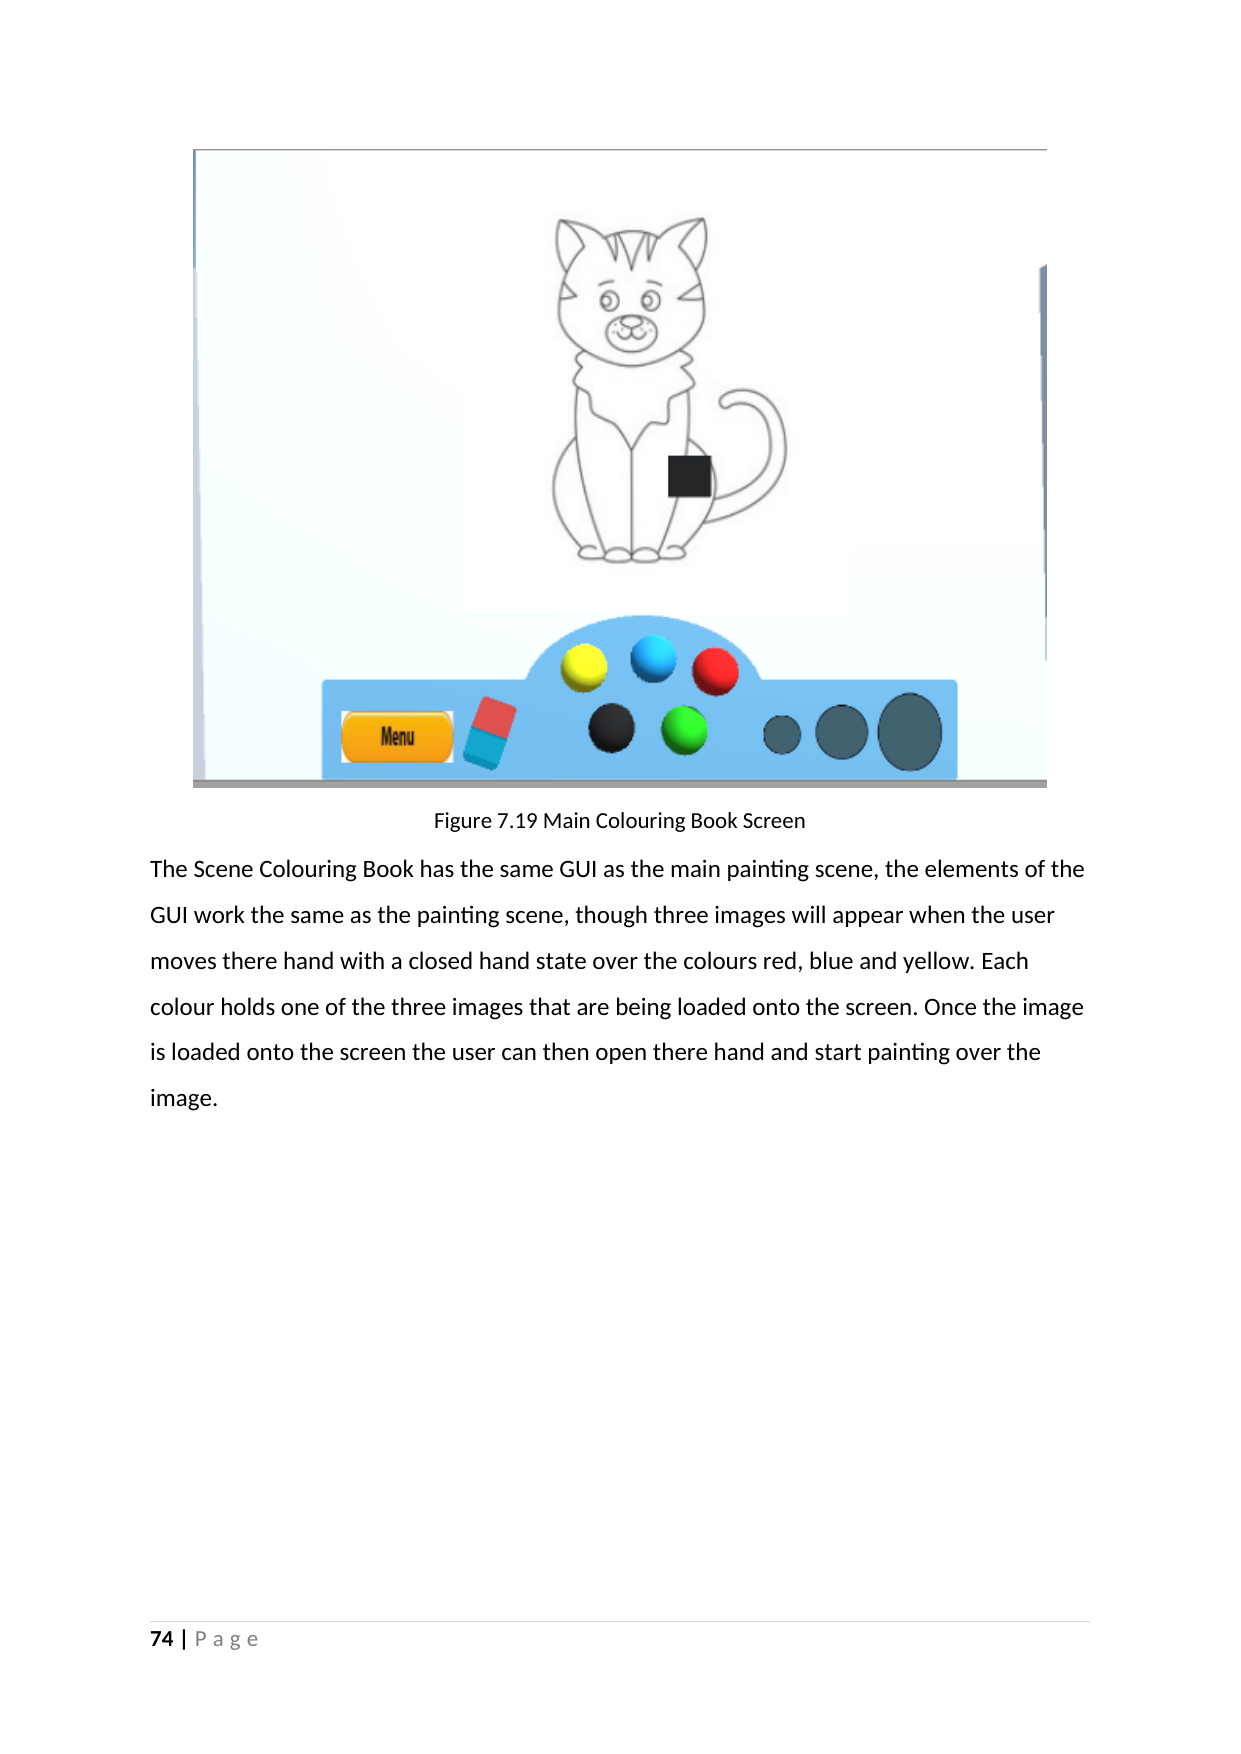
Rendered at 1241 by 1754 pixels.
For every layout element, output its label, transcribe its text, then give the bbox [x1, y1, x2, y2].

text Figure 7.19 Main Colouring Book Screen [150, 807, 1090, 834]
picture [193, 149, 1047, 788]
text The Scene Colouring Book has the same GUI as the main painting scene, the elements of the GUI work the same as the painting scene, though three images will appear when the user moves there hand with a closed hand state over the colours red, blue and yellow. Each colour holds one of the three images that are being loaded onto the screen. Once the image is loaded onto the screen the user can then open there hand and start painting over the image. [150, 853, 1090, 1113]
